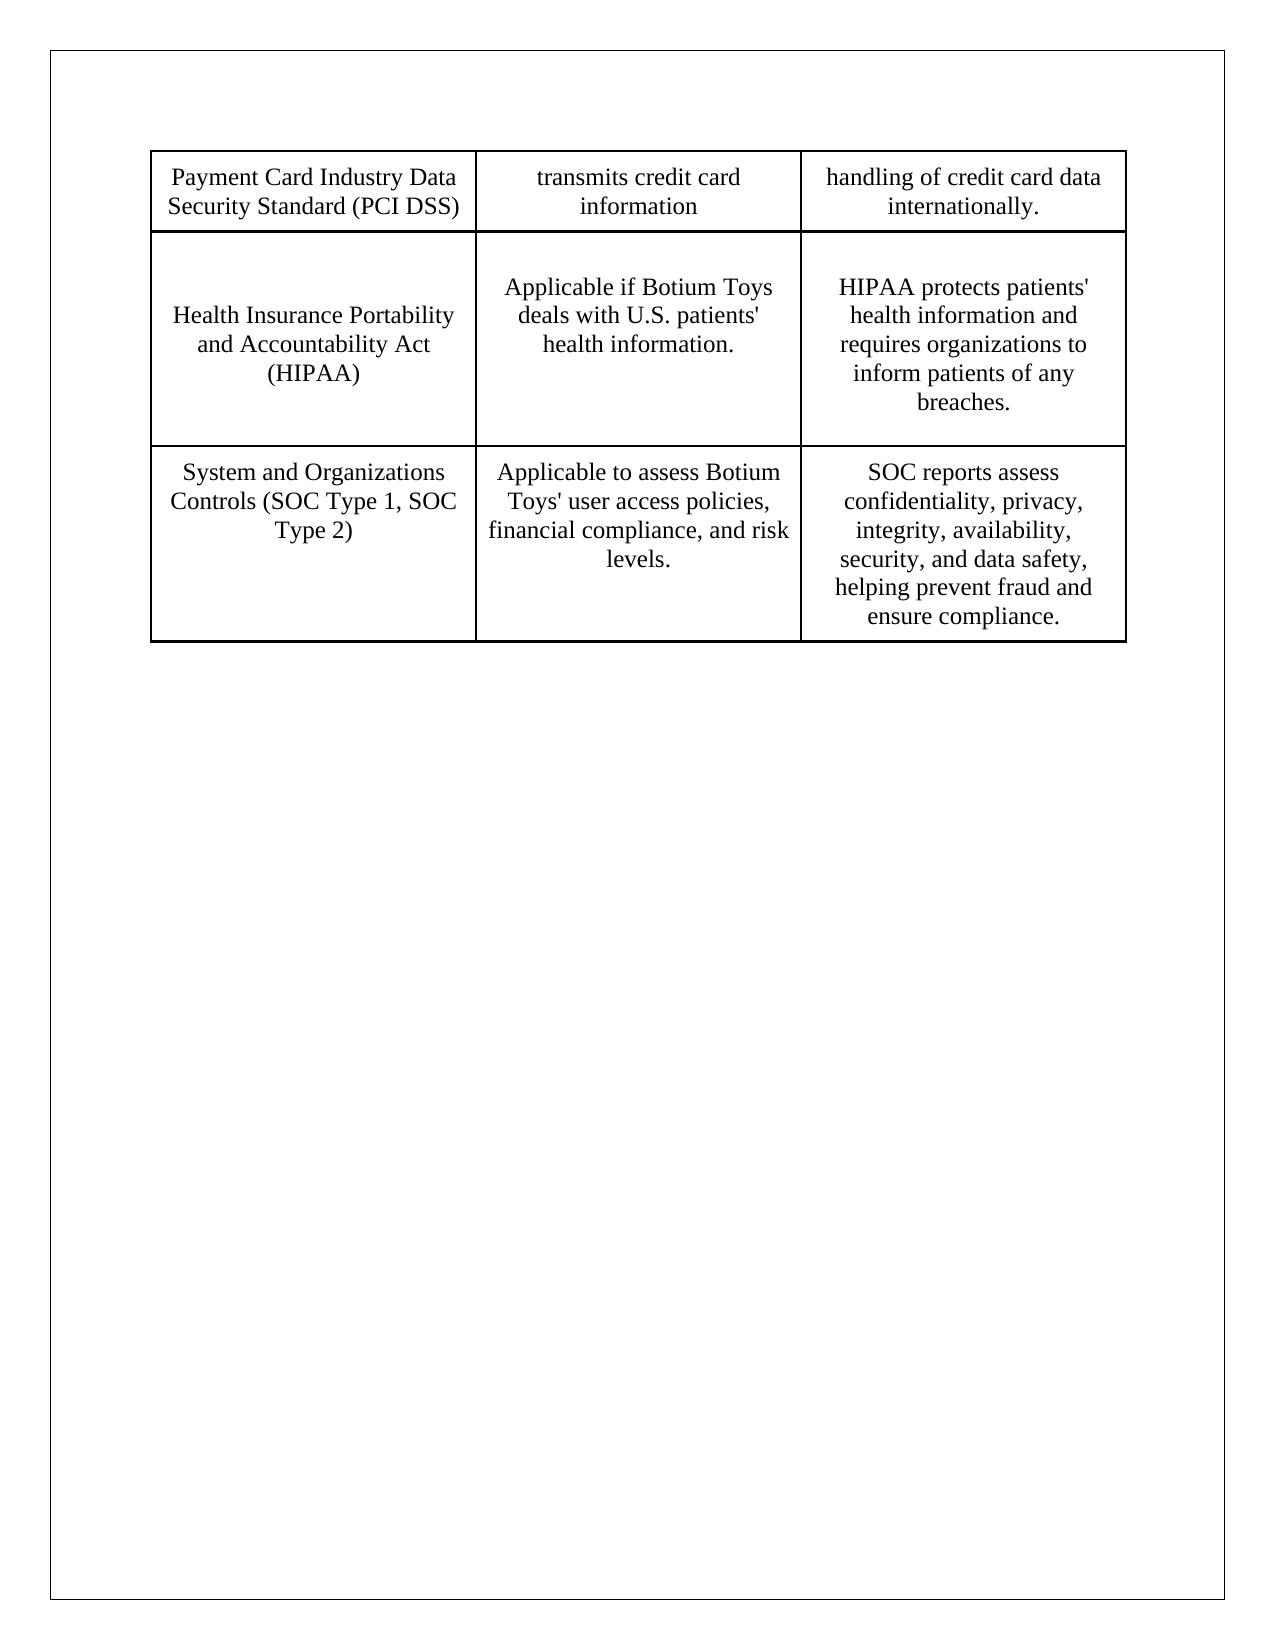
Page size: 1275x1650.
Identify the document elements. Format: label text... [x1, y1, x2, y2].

table_cell SOC reports assess confidentiality, privacy, integrity, availability, security, and data safety, helping prevent fraud and ensure compliance. [802, 447, 1125, 640]
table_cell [152, 152, 475, 230]
table_cell Applicable if Botium Toys deals with U.S. patients' health information. [477, 233, 800, 445]
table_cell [477, 152, 800, 230]
table_cell Applicable to assess Botium Toys' user access policies, financial compliance, and risk levels. [477, 447, 800, 640]
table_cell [802, 152, 1125, 230]
table_cell System and Organizations Controls (SOC Type 1, SOC Type 2) [152, 447, 475, 640]
table_cell HIPAA protects patients' health information and requires organizations to inform patients of any breaches. [802, 233, 1125, 445]
table_cell Health Insurance Portability and Accountability Act (HIPAA) [152, 233, 475, 445]
